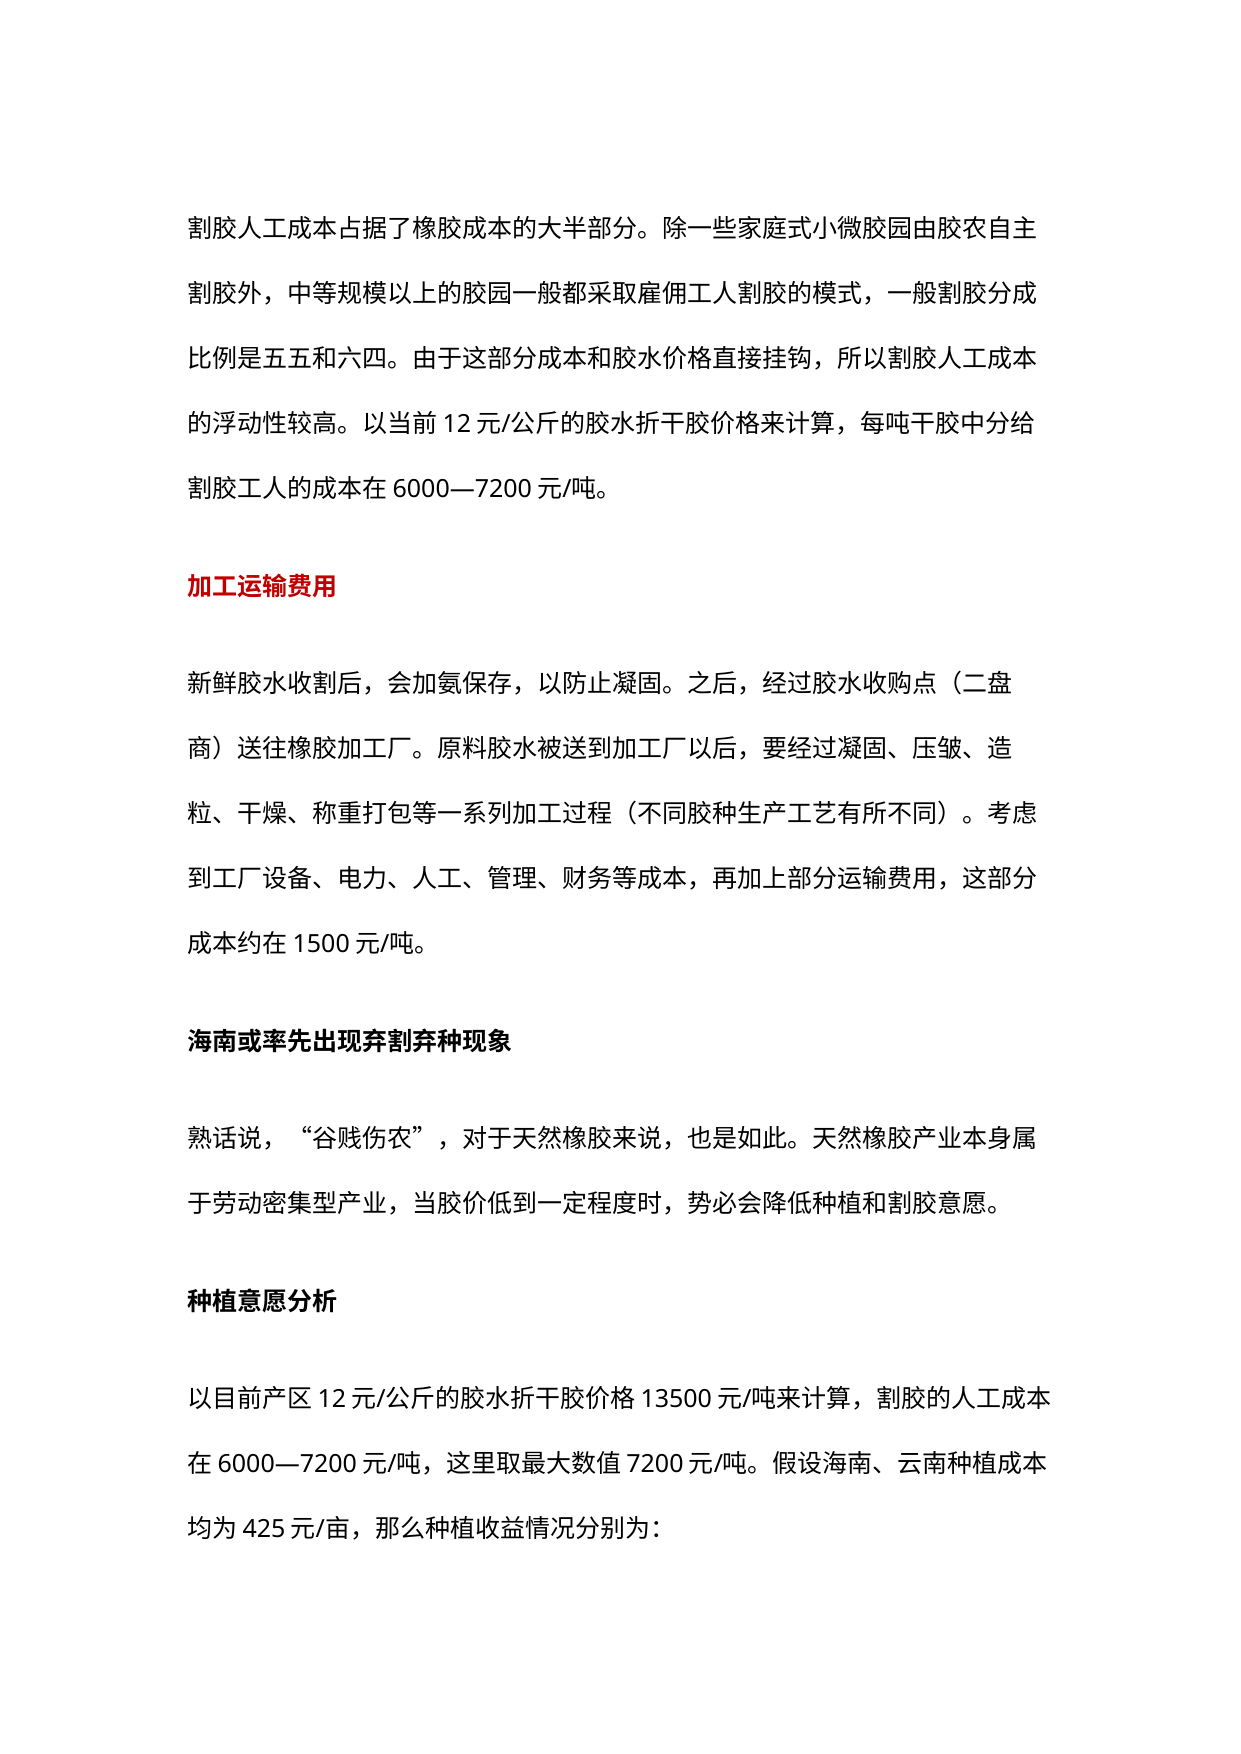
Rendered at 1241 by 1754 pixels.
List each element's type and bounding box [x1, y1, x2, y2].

table_header [188, 162, 1053, 1592]
